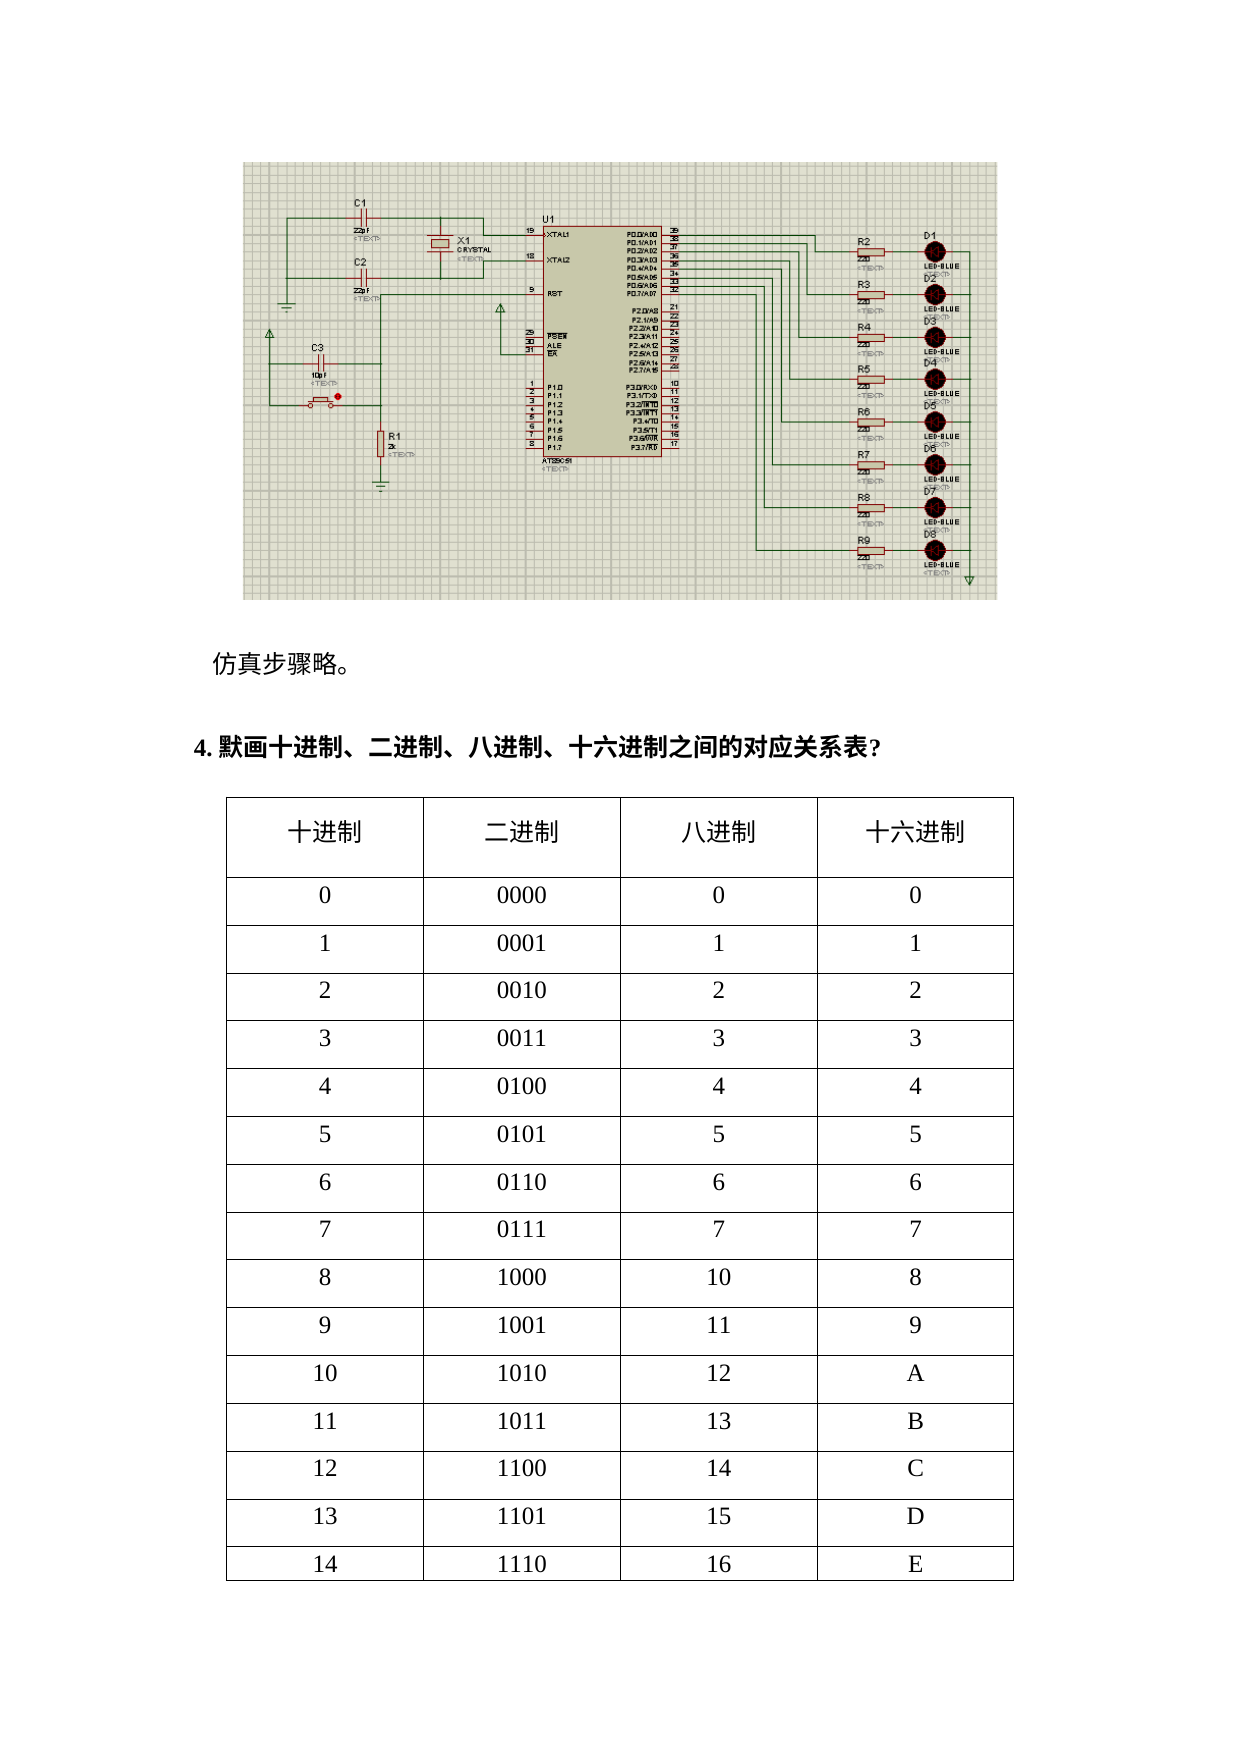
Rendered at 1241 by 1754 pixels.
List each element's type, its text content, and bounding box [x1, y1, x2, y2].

table_cell 0111 [424, 1213, 620, 1259]
table_cell 1 [818, 926, 1013, 972]
table_cell 13 [621, 1404, 817, 1451]
table_cell 14 [227, 1547, 423, 1580]
table_cell 5 [621, 1117, 817, 1164]
table_cell 0000 [424, 878, 620, 925]
table_cell 1101 [424, 1500, 620, 1546]
table_cell 0101 [424, 1117, 620, 1164]
table_cell 1011 [424, 1404, 620, 1451]
table_cell 6 [621, 1165, 817, 1212]
table_cell 1000 [424, 1260, 620, 1307]
table_cell 4 [621, 1069, 817, 1116]
table_cell 0 [621, 878, 817, 925]
table_cell 5 [227, 1117, 423, 1164]
table_cell 3 [818, 1021, 1013, 1068]
text 仿真步骤略。 [187, 630, 1053, 695]
table_cell 9 [818, 1308, 1013, 1355]
table_cell 6 [227, 1165, 423, 1212]
table_cell 7 [227, 1213, 423, 1259]
table_cell 10 [227, 1356, 423, 1403]
table_cell 3 [227, 1021, 423, 1068]
table_cell 1 [227, 926, 423, 972]
table_cell D [818, 1500, 1013, 1546]
table_cell 8 [227, 1260, 423, 1307]
table_cell 13 [227, 1500, 423, 1546]
table_cell 11 [227, 1404, 423, 1451]
table_header 十六进制 [818, 798, 1013, 877]
table_cell 0 [227, 878, 423, 925]
picture [242, 162, 998, 600]
table_cell 7 [818, 1213, 1013, 1259]
table_cell 1010 [424, 1356, 620, 1403]
table_cell 14 [621, 1452, 817, 1498]
table_cell 9 [227, 1308, 423, 1355]
table_cell A [818, 1356, 1013, 1403]
table_cell 11 [621, 1308, 817, 1355]
table_cell 12 [227, 1452, 423, 1498]
table_cell 0010 [424, 974, 620, 1020]
table_cell 0011 [424, 1021, 620, 1068]
table_cell 1110 [424, 1547, 620, 1580]
table_cell 16 [621, 1547, 817, 1580]
table_cell 4 [818, 1069, 1013, 1116]
table_cell 0100 [424, 1069, 620, 1116]
table_cell E [818, 1547, 1013, 1580]
table_header 十进制 [227, 798, 423, 877]
table_cell 2 [818, 974, 1013, 1020]
table_cell 15 [621, 1500, 817, 1546]
table_cell B [818, 1404, 1013, 1451]
table_cell 7 [621, 1213, 817, 1259]
table_cell 2 [227, 974, 423, 1020]
table_cell 12 [621, 1356, 817, 1403]
table_cell 0001 [424, 926, 620, 972]
table_cell 2 [621, 974, 817, 1020]
table_cell 4 [227, 1069, 423, 1116]
table_cell 1 [621, 926, 817, 972]
table_header 二进制 [424, 798, 620, 877]
text 4. 默画十进制、二进制、八进制、十六进制之间的对应关系表? [187, 713, 1053, 778]
table_cell 6 [818, 1165, 1013, 1212]
table_cell 8 [818, 1260, 1013, 1307]
table_header 八进制 [621, 798, 817, 877]
table_cell 5 [818, 1117, 1013, 1164]
table_cell 0110 [424, 1165, 620, 1212]
table_cell 3 [621, 1021, 817, 1068]
table_cell C [818, 1452, 1013, 1498]
table_cell 1100 [424, 1452, 620, 1498]
table_cell 10 [621, 1260, 817, 1307]
table_cell 1001 [424, 1308, 620, 1355]
table_cell 0 [818, 878, 1013, 925]
